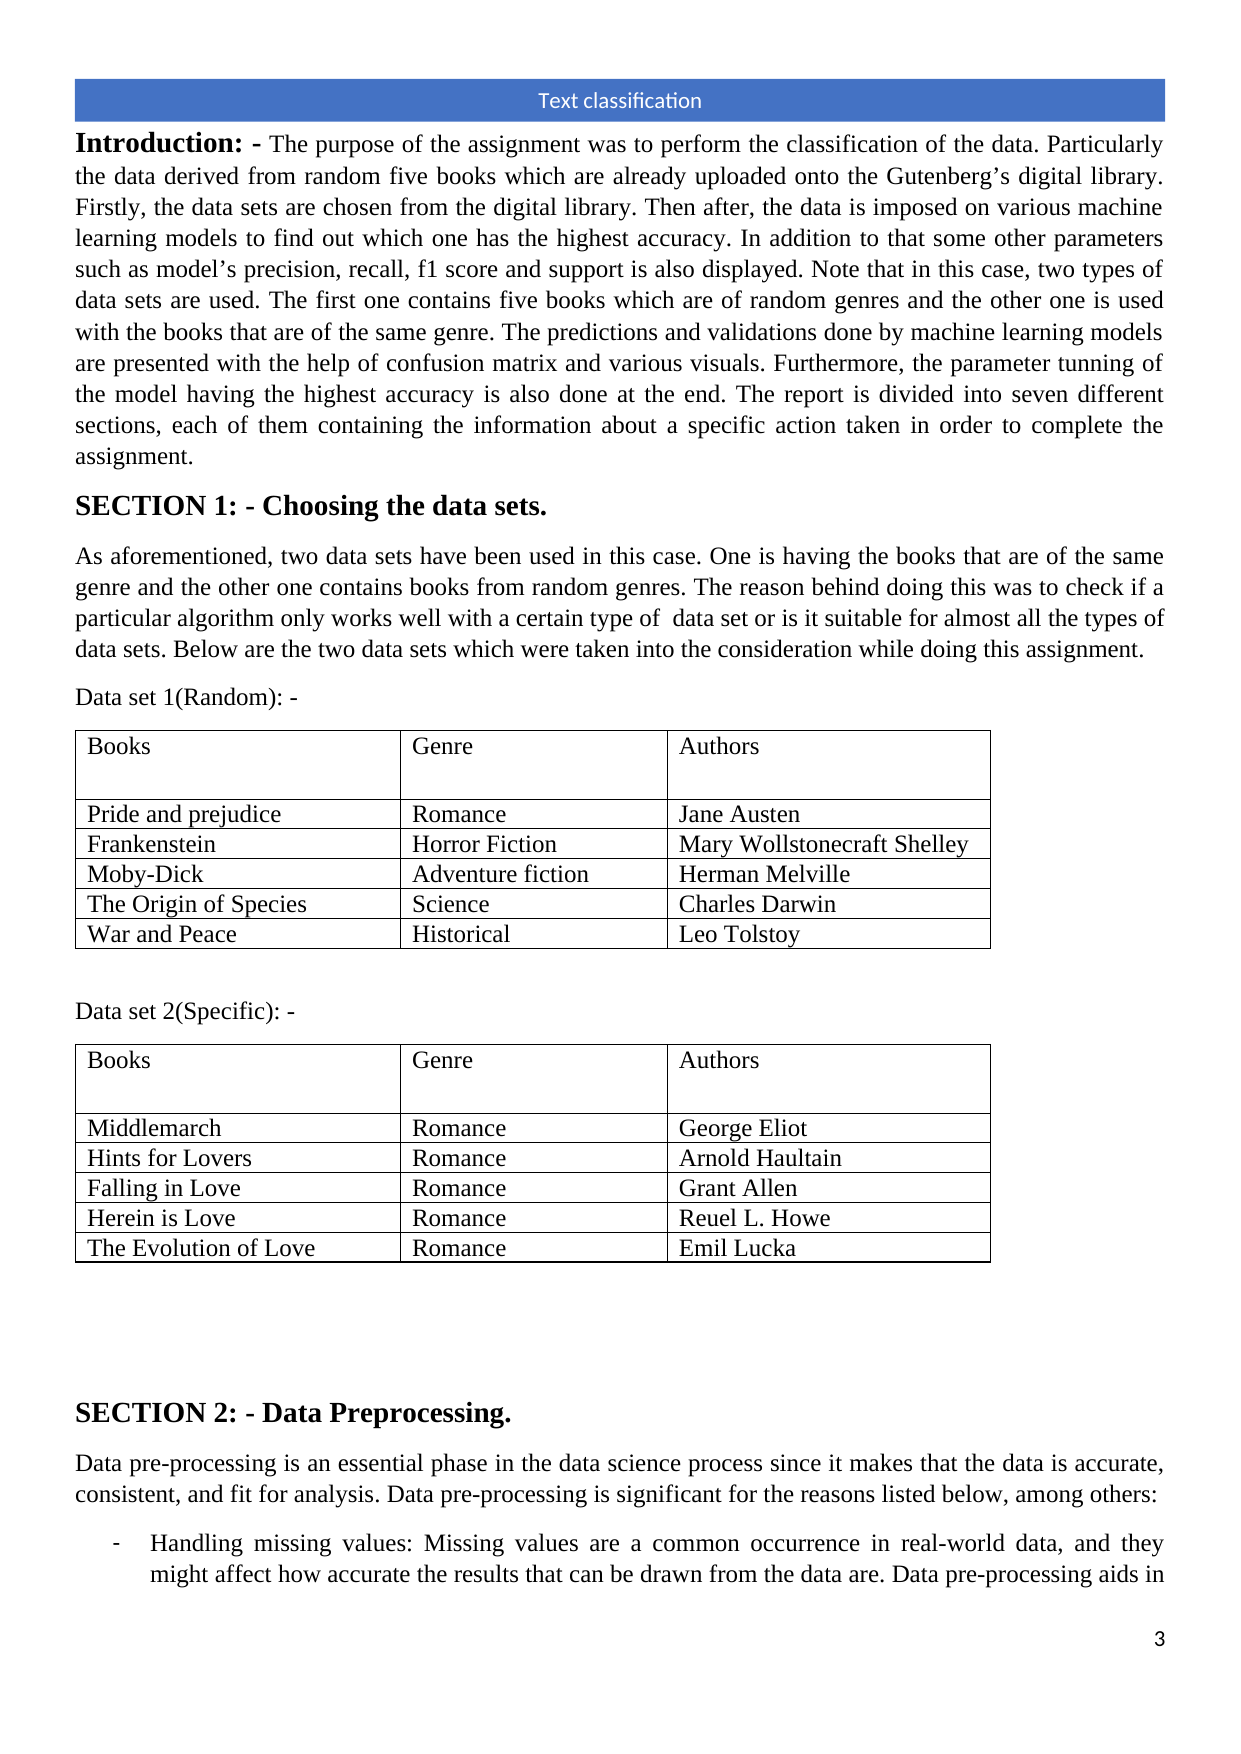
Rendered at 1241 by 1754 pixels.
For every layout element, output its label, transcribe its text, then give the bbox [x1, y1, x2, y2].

table_cell Moby-Dick [76, 859, 400, 888]
table_cell Romance [401, 1203, 667, 1232]
table_cell Emil Lucka [668, 1233, 990, 1261]
table_cell Romance [401, 800, 667, 828]
table_cell Leo Tolstoy [668, 919, 990, 947]
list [112, 1527, 1165, 1588]
table_header Genre [401, 731, 667, 798]
table_cell George Eliot [668, 1114, 990, 1142]
table_cell Jane Austen [668, 800, 990, 828]
table_cell Herman Melville [668, 859, 990, 888]
table_cell Romance [401, 1114, 667, 1142]
table_cell Hints for Lovers [76, 1143, 400, 1172]
table_cell Horror Fiction [401, 829, 667, 858]
table_cell The Evolution of Love [76, 1233, 400, 1261]
text As aforementioned, two data sets have been used in this case. One is having the books that are of the same genre and the other one contains books from random genres. The reason behind doing this was to check if a particular algorithm only works well with a certain type of data set or is it suitable for almost all the types of data sets. Below are the two data sets which were taken into the consideration while doing this assignment. [75, 541, 1165, 663]
table_cell War and Peace [76, 919, 400, 947]
table_cell Herein is Love [76, 1203, 400, 1232]
table_cell Arnold Haultain [668, 1143, 990, 1172]
table_header Authors [668, 731, 990, 798]
table_cell Frankenstein [76, 829, 400, 858]
table_header Genre [401, 1045, 667, 1112]
table_cell Middlemarch [76, 1114, 400, 1142]
text Data set 1(Random): - [75, 682, 1165, 711]
table_header Authors [668, 1045, 990, 1112]
text SECTION 2: - Data Preprocessing. [75, 1395, 1165, 1429]
table_header Books [76, 1045, 400, 1112]
table_cell Romance [401, 1173, 667, 1202]
text SECTION 1: - Choosing the data sets. [75, 488, 1165, 522]
table_cell Charles Darwin [668, 889, 990, 918]
table_cell Historical [401, 919, 667, 947]
table_cell Romance [401, 1233, 667, 1261]
table_cell Adventure fiction [401, 859, 667, 888]
table_cell Science [401, 889, 667, 918]
table_cell Reuel L. Howe [668, 1203, 990, 1232]
table_header Books [76, 731, 400, 798]
table_cell Grant Allen [668, 1173, 990, 1202]
table_cell Mary Wollstonecraft Shelley [668, 829, 990, 858]
table_cell The Origin of Species [76, 889, 400, 918]
table_cell Romance [401, 1143, 667, 1172]
table_cell Pride and prejudice [76, 800, 400, 828]
text Data set 2(Specific): - [75, 996, 1165, 1025]
table_cell Falling in Love [76, 1173, 400, 1202]
text Introduction: - The purpose of the assignment was to perform the classification of the data. Particularly the data derived from random five books which are already uploaded onto the Gutenberg’s digital library. Firstly, the data sets are chosen from the digital library. Then after, the data is imposed on various machine learning models to find out which one has the highest accuracy. In addition to that some other parameters such as model’s precision, recall, f1 score and support is also displayed. Note that in this case, two types of data sets are used. The first one contains five books which are of random genres and the other one is used with the books that are of the same genre. The predictions and validations done by machine learning models are presented with the help of confusion matrix and various visuals. Furthermore, the parameter tunning of the model having the highest accuracy is also done at the end. The report is divided into seven different sections, each of them containing the information about a specific action taken in order to complete the assignment. [75, 122, 1165, 469]
text Data pre-processing is an essential phase in the data science process since it makes that the data is accurate, consistent, and fit for analysis. Data pre-processing is significant for the reasons listed below, among others: [75, 1448, 1165, 1508]
